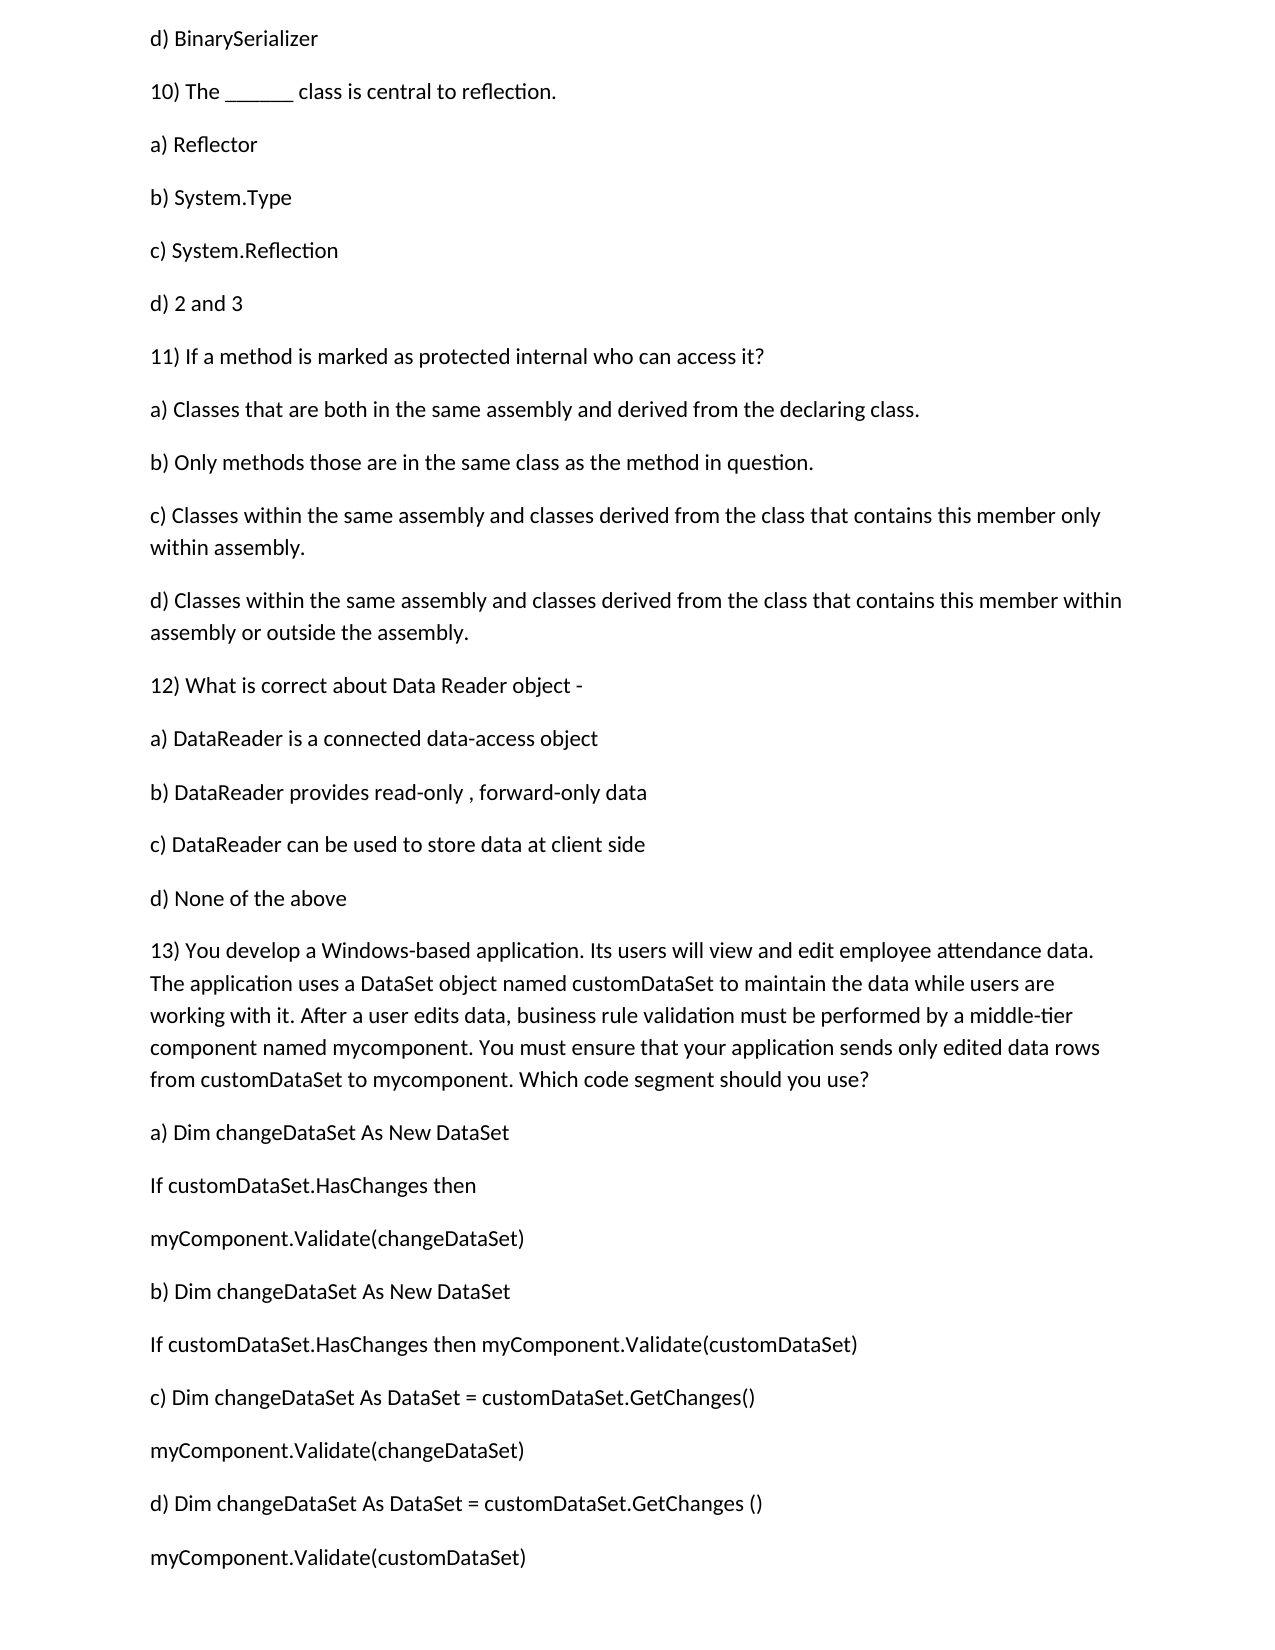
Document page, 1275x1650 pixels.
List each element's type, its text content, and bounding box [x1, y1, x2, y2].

text c) DataReader can be used to store data at client side [150, 831, 1125, 859]
text 11) If a method is marked as protected internal who can access it? [150, 342, 1125, 370]
text a) Reflector [150, 130, 1125, 158]
text myComponent.Validate(changeDataSet) [150, 1224, 1125, 1252]
text b) Only methods those are in the same class as the method in question. [150, 448, 1125, 476]
text myComponent.Validate(changeDataSet) [150, 1437, 1125, 1464]
text c) System.Reflection [150, 236, 1125, 264]
text myComponent.Validate(customDataSet) [150, 1543, 1125, 1571]
text b) Dim changeDataSet As New DataSet [150, 1277, 1125, 1306]
text d) Classes within the same assembly and classes derived from the class that contains this member within assembly or outside the assembly. [150, 586, 1125, 647]
text a) DataReader is a connected data-access object [150, 724, 1125, 753]
text c) Classes within the same assembly and classes derived from the class that contains this member only within assembly. [150, 501, 1125, 561]
text 10) The ______ class is central to reflection. [150, 77, 1125, 105]
text If customDataSet.HasChanges then [150, 1171, 1125, 1199]
text d) BinarySerializer [150, 24, 1125, 52]
text d) 2 and 3 [150, 289, 1125, 317]
text 12) What is correct about Data Reader object - [150, 672, 1125, 699]
text b) System.Type [150, 183, 1125, 211]
text d) None of the above [150, 884, 1125, 912]
text a) Classes that are both in the same assembly and derived from the declaring class. [150, 395, 1125, 423]
text If customDataSet.HasChanges then myComponent.Validate(customDataSet) [150, 1331, 1125, 1358]
text d) Dim changeDataSet As DataSet = customDataSet.GetChanges () [150, 1489, 1125, 1518]
text 13) You develop a Windows-based application. Its users will view and edit employee attendance data. The application uses a DataSet object named customDataSet to maintain the data while users are working with it. After a user edits data, business rule validation must be performed by a middle-tier component named mycomponent. You must ensure that your application sends only edited data rows from customDataSet to mycomponent. Which code segment should you use? [150, 937, 1125, 1093]
text c) Dim changeDataSet As DataSet = customDataSet.GetChanges() [150, 1383, 1125, 1412]
text b) DataReader provides read-only , forward-only data [150, 778, 1125, 806]
text a) Dim changeDataSet As New DataSet [150, 1118, 1125, 1146]
